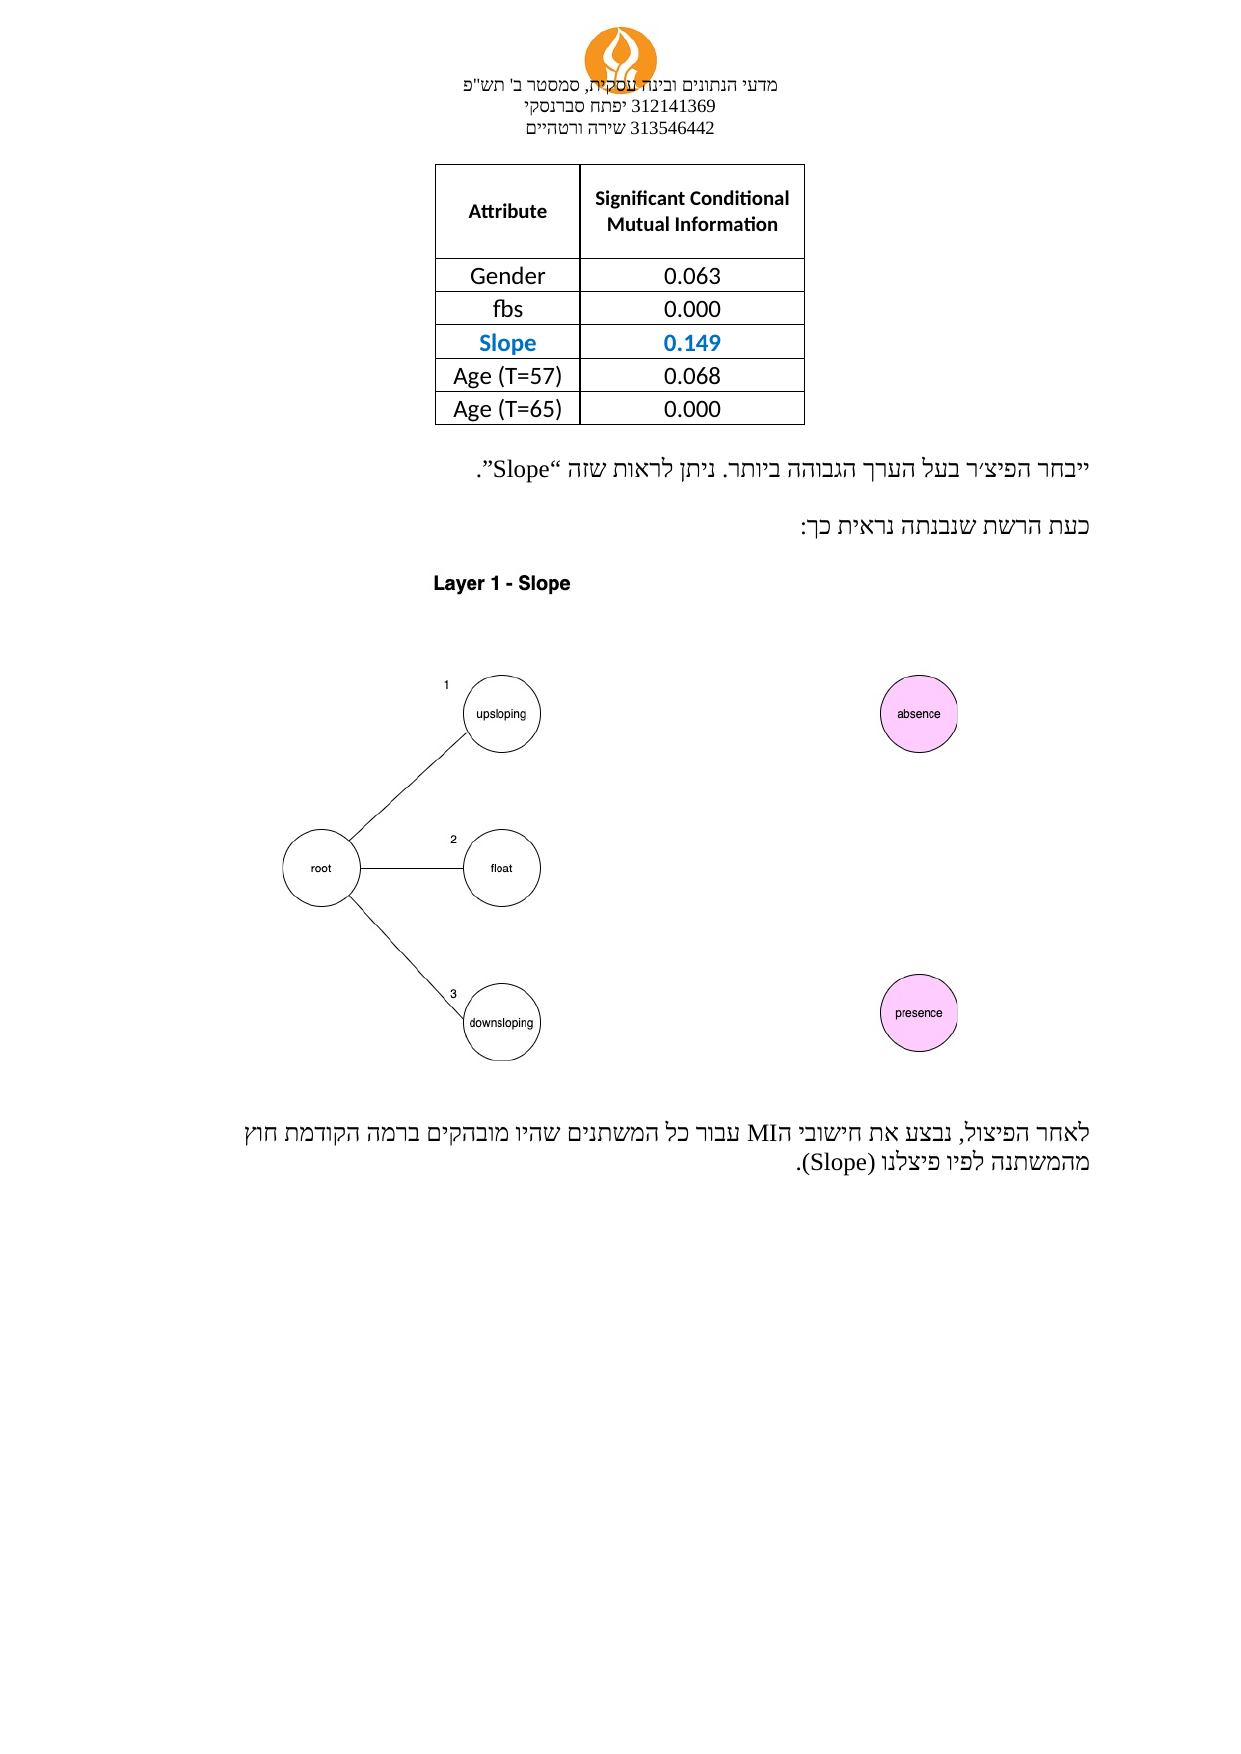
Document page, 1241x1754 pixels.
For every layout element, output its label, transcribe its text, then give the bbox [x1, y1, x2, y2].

text ייבחר הפיצ׳ר בעל הערך הגבוהה ביותר. ניתן לראות שזה “Slope”. [150, 454, 1090, 483]
table_cell 0.000 [581, 292, 804, 324]
table_cell 0.068 [581, 359, 804, 391]
picture [582, 24, 658, 95]
table_cell Slope [436, 325, 579, 357]
table_cell fbs [436, 292, 579, 324]
table_cell 0.000 [581, 392, 804, 424]
table_cell Age (T=57) [436, 359, 579, 391]
table_cell 0.149 [581, 325, 804, 357]
table_cell Gender [436, 259, 579, 291]
text כעת הרשת שנבנתה נראית כך: [150, 511, 1090, 540]
text לאחר הפיצול, נבצע את חישובי הMI עבור כל המשתנים שהיו מובהקים ברמה הקודמת חוץ מהמשתנה לפיו פיצלנו (Slope). [150, 1118, 1090, 1175]
table_cell 0.063 [581, 259, 804, 291]
table_header Attribute [436, 165, 579, 257]
table_header Significant Conditional Mutual Information [581, 165, 804, 257]
table_cell Age (T=65) [436, 392, 579, 424]
picture [282, 568, 958, 1061]
